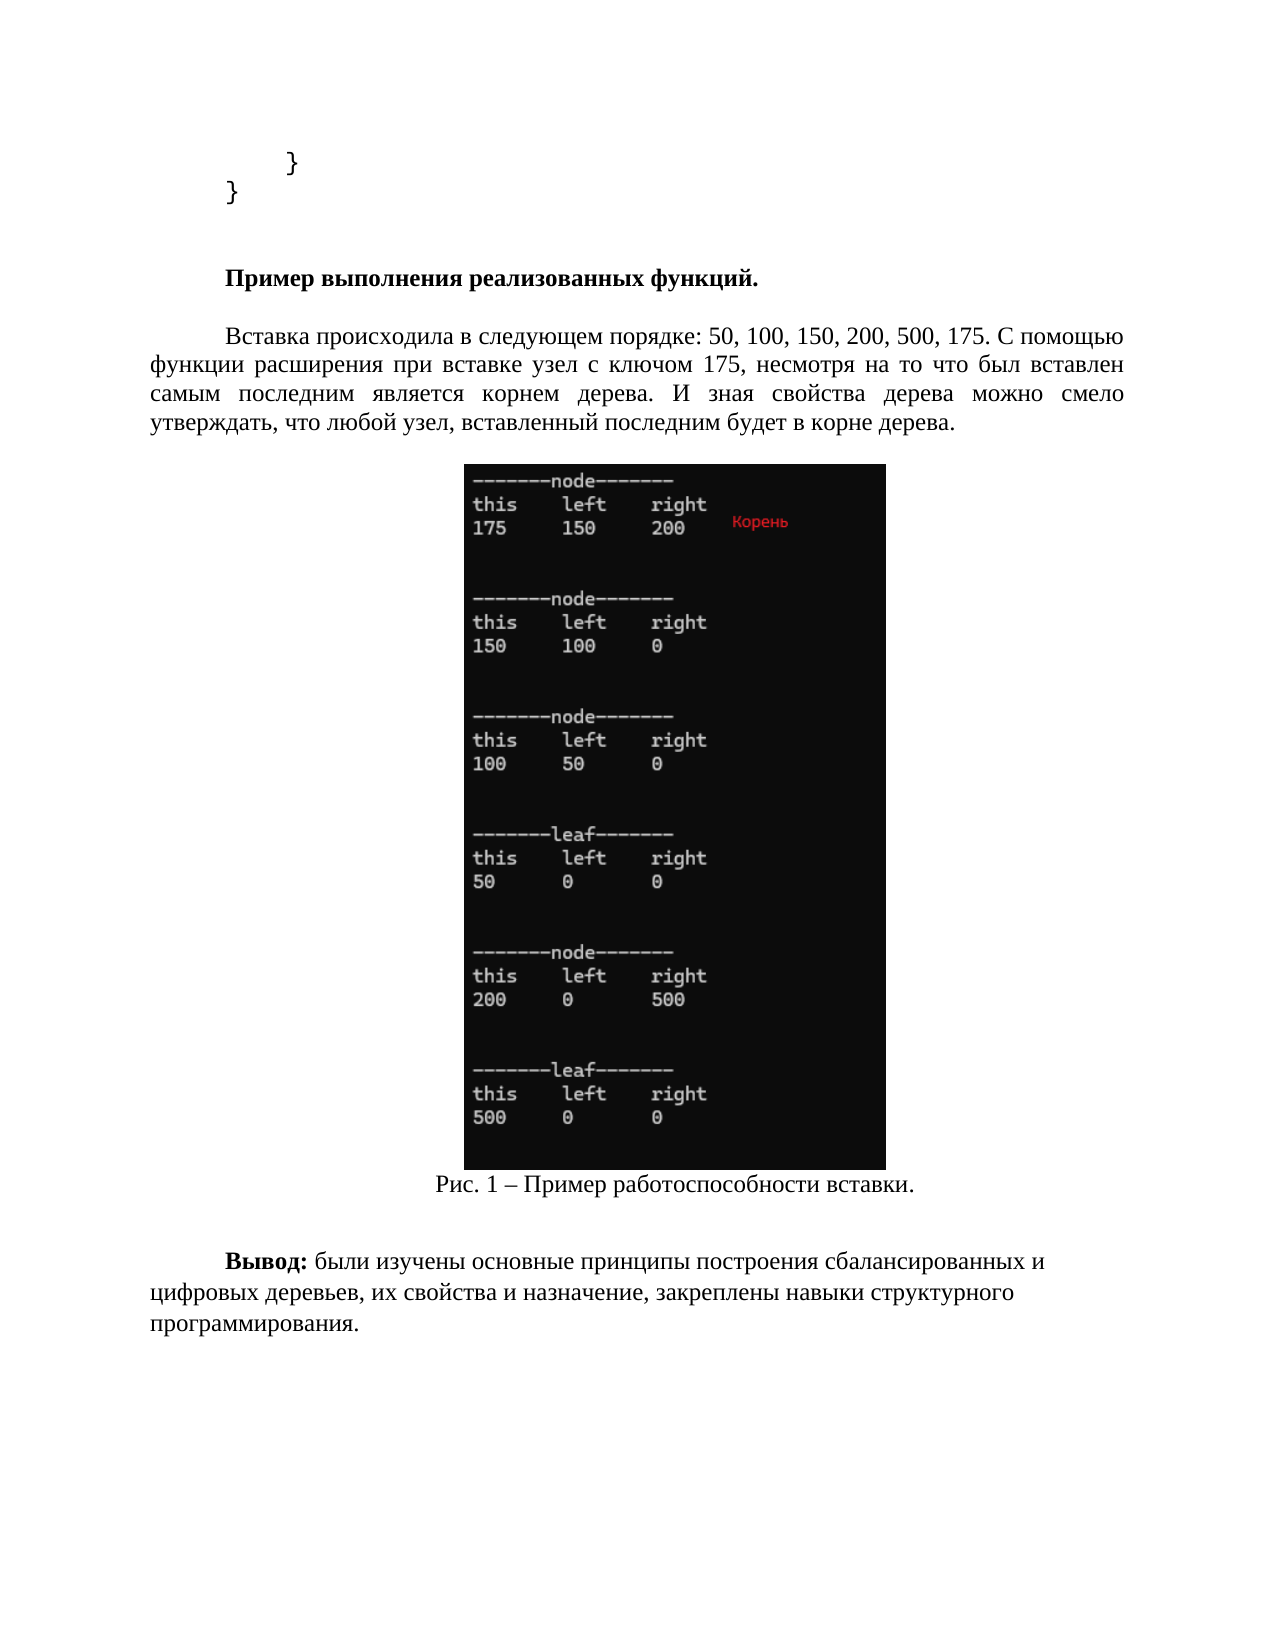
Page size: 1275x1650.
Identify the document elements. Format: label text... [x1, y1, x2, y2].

picture [464, 464, 886, 1170]
text } [150, 178, 1125, 207]
text Вывод: были изучены основные принципы построения сбалансированных и цифровых деревьев, их свойства и назначение, закреплены навыки структурного программирования. [150, 1246, 1125, 1337]
text Рис. 1 – Пример работоспособности вставки. [150, 1169, 1125, 1198]
text Вставка происходила в следующем порядке: 50, 100, 150, 200, 500, 175. С помощью функции расширения при вставке узел с ключом 175, несмотря на то что был вставлен самым последним является корнем дерева. И зная свойства дерева можно смело утверждать, что любой узел, вставленный последним будет в корне дерева. [150, 321, 1125, 436]
text } [150, 150, 1125, 178]
text Пример выполнения реализованных функций. [150, 263, 1125, 292]
